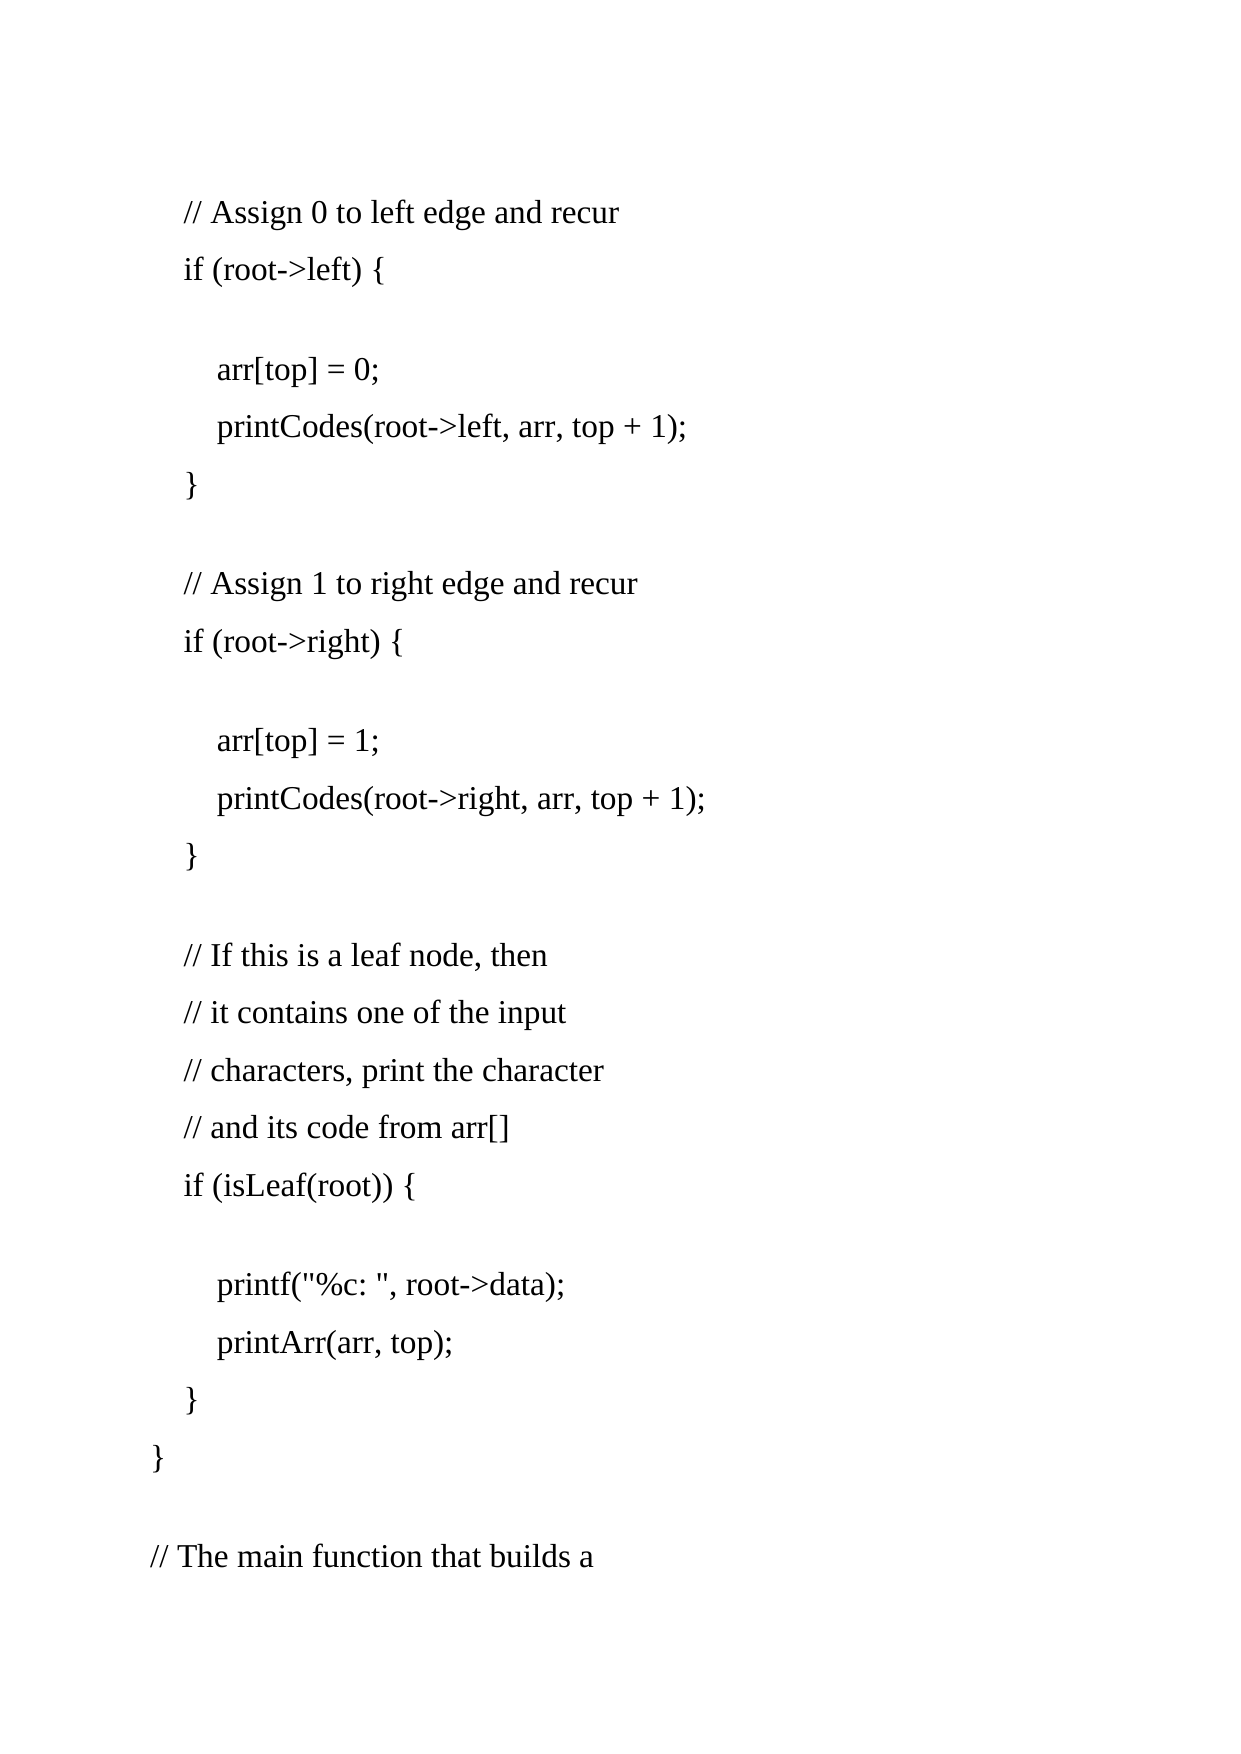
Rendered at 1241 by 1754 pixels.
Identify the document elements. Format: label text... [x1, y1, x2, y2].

text // The main function that builds a [150, 1536, 1090, 1575]
text printCodes(root->right, arr, top + 1); [150, 778, 1090, 816]
text // and its code from arr[] [150, 1107, 1090, 1146]
text // Assign 1 to right edge and recur [150, 563, 1090, 602]
text } [150, 1437, 1090, 1475]
text printf("%c: ", root->data); [150, 1264, 1090, 1303]
text printArr(arr, top); [150, 1322, 1090, 1360]
text } [150, 464, 1090, 502]
text // characters, print the character [150, 1050, 1090, 1088]
text if (root->right) { [150, 621, 1090, 659]
text printCodes(root->left, arr, top + 1); [150, 406, 1090, 445]
text // it contains one of the input [150, 992, 1090, 1031]
text if (isLeaf(root)) { [150, 1165, 1090, 1203]
text arr[top] = 0; [150, 349, 1090, 387]
text // If this is a leaf node, then [150, 935, 1090, 973]
text if (root->left) { [150, 249, 1090, 288]
text } [150, 835, 1090, 874]
text // Assign 0 to left edge and recur [150, 192, 1090, 230]
text } [150, 1379, 1090, 1418]
text arr[top] = 1; [150, 720, 1090, 759]
